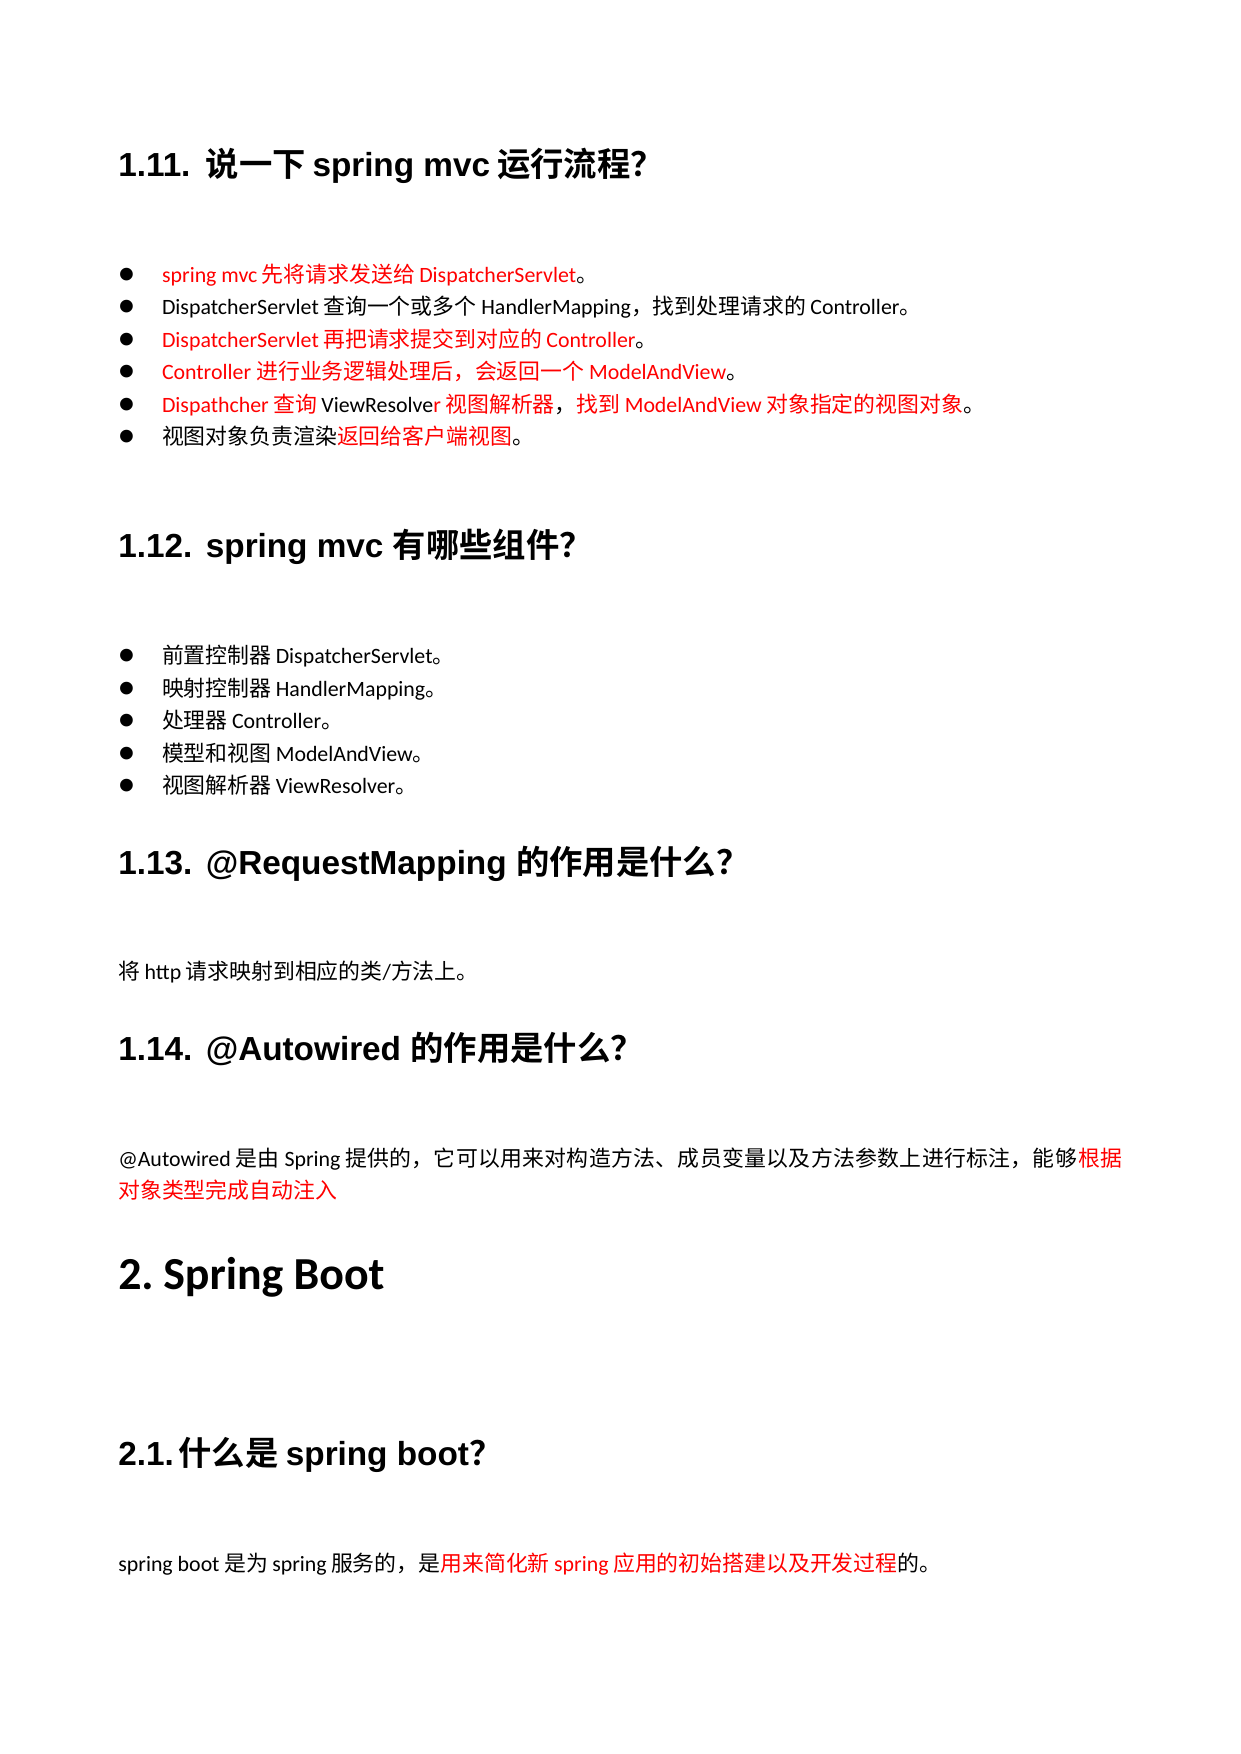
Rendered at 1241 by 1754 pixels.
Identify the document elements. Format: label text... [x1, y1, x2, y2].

subtitle spring mvc 有哪些组件？ [118, 511, 1122, 576]
text 将http请求映射到相应的类/方法上。 [118, 954, 1122, 986]
list DispatcherServlet查询一个或多个 HandlerMapping，找到处理请求的Controller。 [118, 289, 1122, 321]
subtitle @RequestMapping 的作用是什么？ [118, 827, 1122, 892]
subtitle Spring Boot [118, 1241, 1122, 1306]
list DispatcherServlet再把请求提交到对应的Controller。 [118, 321, 1122, 354]
list 映射控制器HandlerMapping。 [118, 670, 1122, 703]
list Dispathcher查询ViewResolver视图解析器，找到ModelAndView对象指定的视图对象。 [118, 386, 1122, 419]
subtitle @Autowired 的作用是什么？ [118, 1013, 1122, 1078]
list 视图解析器ViewResolver。 [118, 768, 1122, 800]
text spring boot是为spring服务的，是用来简化新spring应用的初始搭建以及开发过程的。 [118, 1545, 1122, 1578]
subtitle 说一下spring mvc运行流程？ [118, 129, 1122, 194]
text @Autowired是由Spring提供的，它可以用来对构造方法、成员变量以及方法参数上进行标注，能够根据对象类型完成自动注入 [118, 1140, 1122, 1205]
list spring mvc先将请求发送给DispatcherServlet。 [118, 256, 1122, 289]
list Controller 进行业务逻辑处理后，会返回一个 ModelAndView。 [118, 354, 1122, 386]
subtitle 什么是 spring boot？ [118, 1418, 1122, 1483]
list 视图对象负责渲染返回给客户端视图。 [118, 419, 1122, 451]
list 前置控制器DispatcherServlet。 [118, 638, 1122, 670]
list 模型和视图ModelAndView。 [118, 735, 1122, 768]
list 处理器Controller。 [118, 703, 1122, 735]
